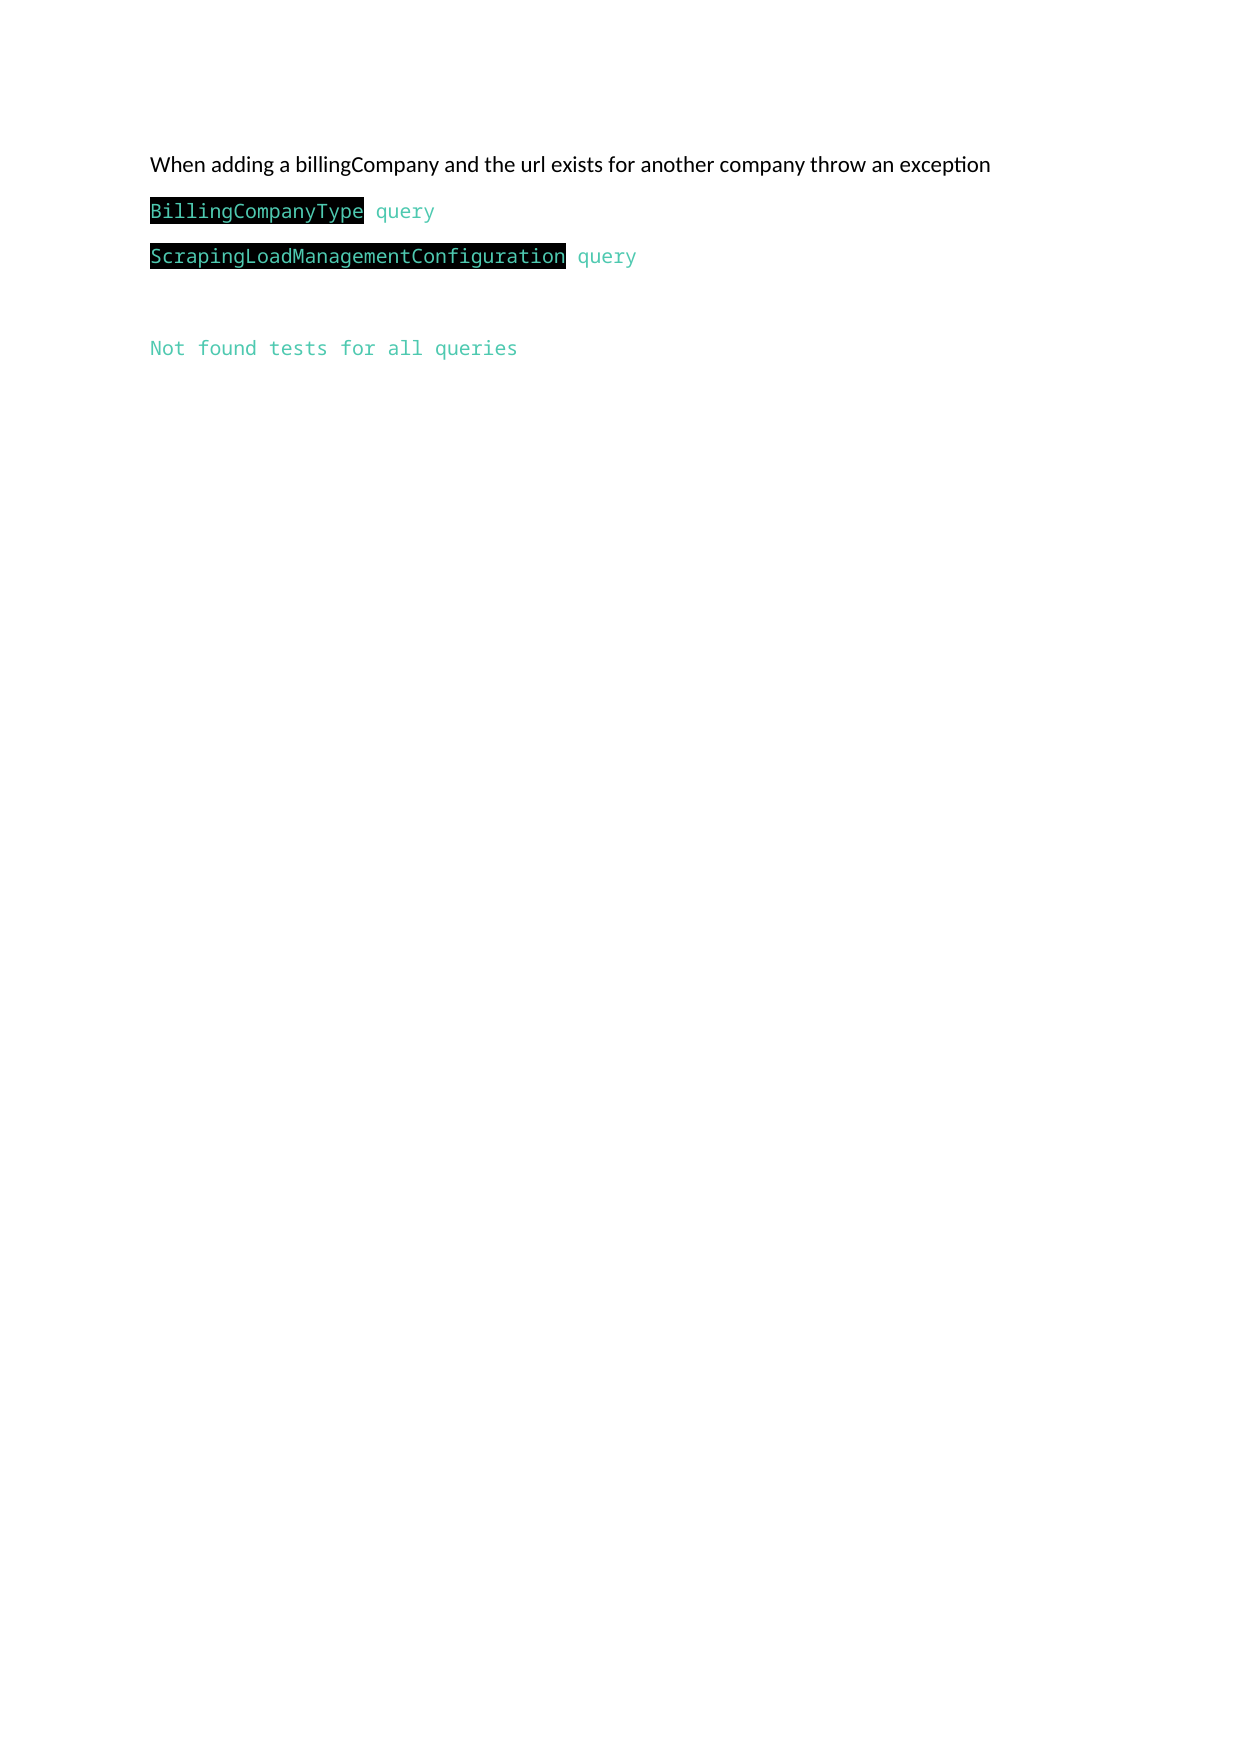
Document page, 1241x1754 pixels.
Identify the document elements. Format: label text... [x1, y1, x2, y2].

text ScrapingLoadManagementConfiguration query [566, 243, 1090, 269]
text Not found tests for all queries [150, 334, 1090, 361]
text When adding a billingCompany and the url exists for another company throw an exception [150, 150, 1090, 178]
text BillingCompanyType query [364, 197, 1090, 224]
